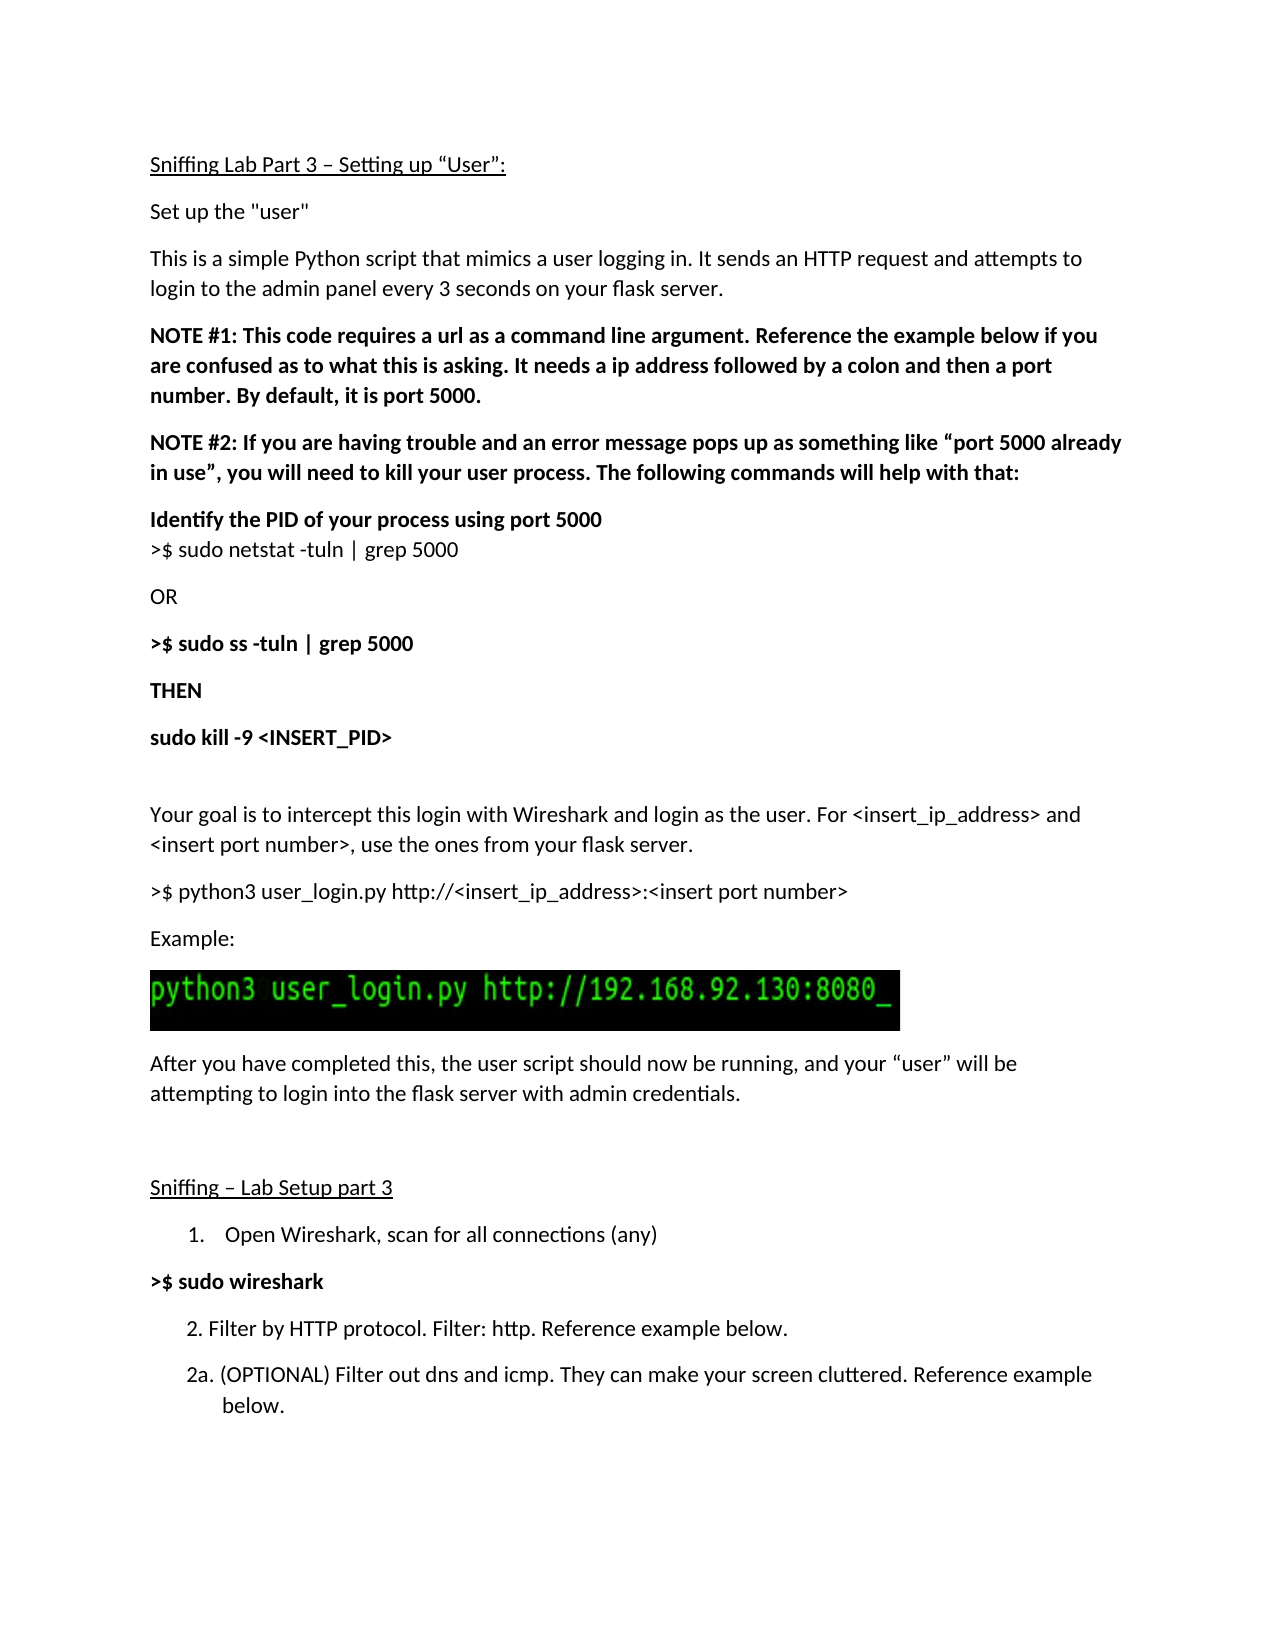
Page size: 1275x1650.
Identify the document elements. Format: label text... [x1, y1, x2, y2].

text Your goal is to intercept this login with Wireshark and login as the user. For <insert_ip_address> and <insert port number>, use the ones from your flask server. [150, 800, 1125, 858]
text Sniffing Lab Part 3 – Setting up “User”: [150, 150, 1125, 178]
text NOTE #1: This code requires a url as a command line argument. Reference the example below if you are confused as to what this is asking. It needs a ip address followed by a colon and then a port number. By default, it is port 5000. [150, 321, 1125, 409]
text Sniffing – Lab Setup part 3 [150, 1173, 1125, 1201]
text NOTE #2: If you are having trouble and an error message pops up as something like “port 5000 already in use”, you will need to kill your user process. The following commands will help with that: [150, 428, 1125, 486]
text >$ sudo wireshark [150, 1267, 1125, 1295]
text This is a simple Python script that mimics a user logging in. It sends an HTTP request and attempts to login to the admin panel every 3 seconds on your flask server. [150, 244, 1125, 302]
picture [150, 970, 901, 1031]
text 2a. (OPTIONAL) Filter out dns and icmp. They can make your screen cluttered. Reference example below. [150, 1361, 1125, 1419]
text >$ python3 user_login.py http://<insert_ip_address>:<insert port number> [150, 877, 1125, 905]
text Identify the PID of your process using port 5000 >$ sudo netstat -tuln | grep 5000 [150, 505, 1125, 563]
text 2. Filter by HTTP protocol. Filter: http. Reference example below. [150, 1314, 1125, 1342]
text THEN [150, 676, 1125, 704]
text >$ sudo ss -tuln | grep 5000 [150, 629, 1125, 657]
text sudo kill -9 <INSERT_PID> [150, 723, 1125, 781]
text Set up the "user" [150, 197, 1125, 225]
text OR [150, 582, 1125, 610]
text Example: [150, 924, 1125, 952]
text After you have completed this, the user script should now be running, and your “user” will be attempting to login into the flask server with admin credentials. [150, 1049, 1125, 1107]
list Open Wireshark, scan for all connections (any) [187, 1220, 1125, 1248]
